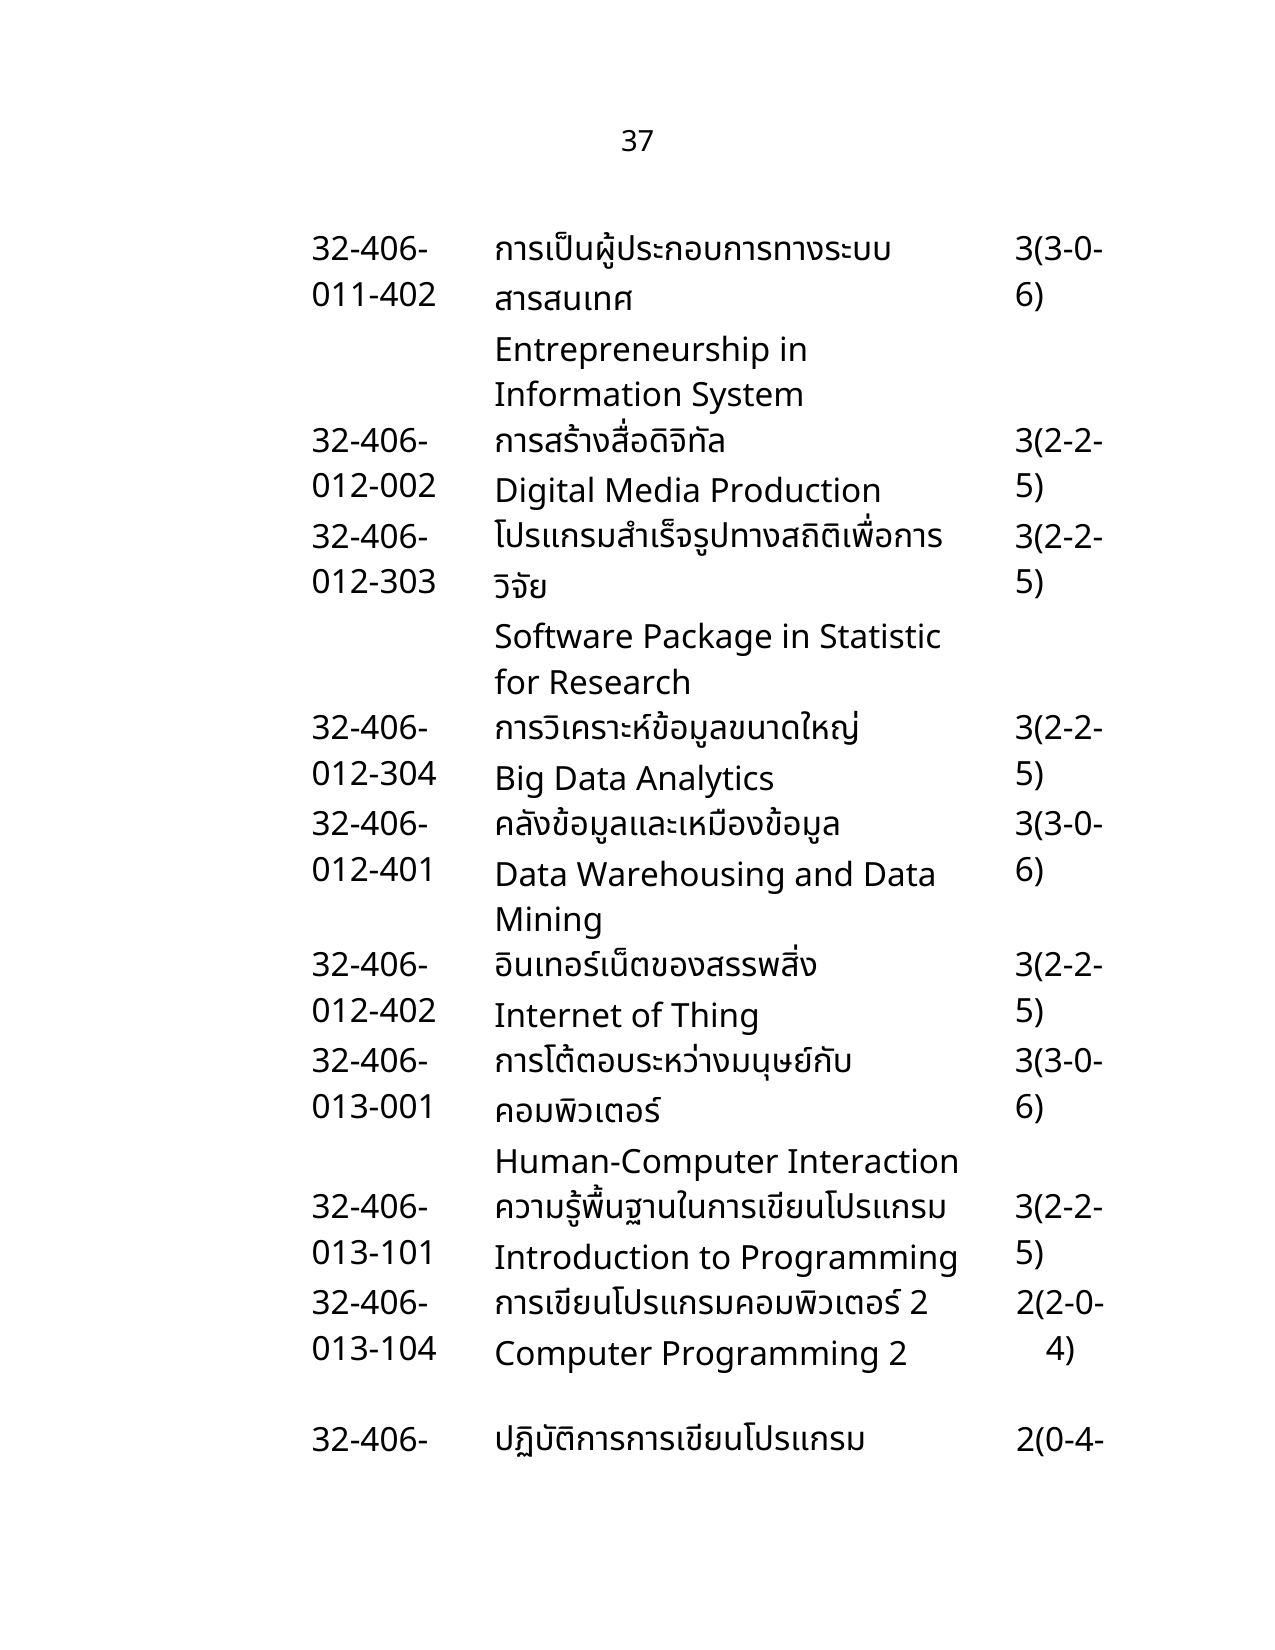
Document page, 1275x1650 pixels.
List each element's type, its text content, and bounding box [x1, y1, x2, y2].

table_cell 32-406-012-304 [300, 704, 483, 800]
table_cell การวิเคราะห์ข้อมูลขนาดใหญ่ Big Data Analytics [483, 704, 1003, 800]
table_cell 32-406-012-002 [300, 417, 483, 512]
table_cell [483, 1415, 1003, 1466]
table_cell 3(2-2-5) [1003, 1183, 1117, 1279]
table_cell การสร้างสื่อดิจิทัล Digital Media Production [483, 417, 1003, 512]
table_cell 3(2-2-5) [1003, 704, 1117, 800]
table_cell 32-406-012-402 [300, 941, 483, 1037]
table_cell ความรู้พื้นฐานในการเขียนโปรแกรม Introduction to Programming [483, 1183, 1003, 1279]
table_cell 2(0-4-2) [1003, 1415, 1117, 1466]
table_cell คลังข้อมูลและเหมืองข้อมูล Data Warehousing and Data Mining [483, 800, 1003, 941]
table_cell 32-406-013-105 [300, 1415, 483, 1466]
table_cell 3(2-2-5) [1003, 941, 1117, 1037]
table_cell 3(3-0-6) [1003, 225, 1117, 417]
table_cell 32-406-013-101 [300, 1183, 483, 1279]
table_cell 32-406-012-401 [300, 800, 483, 941]
table_cell 3(3-0-6) [1003, 1037, 1117, 1183]
table_cell 32-406-013-001 [300, 1037, 483, 1183]
table_cell 3(3-0-6) [1003, 800, 1117, 941]
table_cell การเขียนโปรแกรมคอมพิวเตอร์ 2 Computer Programming 2 [483, 1279, 1003, 1415]
table_cell การโต้ตอบระหว่างมนุษย์กับคอมพิวเตอร์ Human-Computer Interaction [483, 1037, 1003, 1183]
table_cell อินเทอร์เน็ตของสรรพสิ่ง Internet of Thing [483, 941, 1003, 1037]
table_cell 3(2-2-5) [1003, 417, 1117, 512]
table_cell 32-406-012-303 [300, 513, 483, 704]
table_cell 2(2-0-4) [1003, 1279, 1117, 1415]
table_cell 3(2-2-5) [1003, 513, 1117, 704]
table_cell การเป็นผู้ประกอบการทางระบบสารสนเทศ Entrepreneurship in Information System [483, 225, 1003, 417]
table_cell 32-406-011-402 [300, 225, 483, 417]
table_cell โปรแกรมสำเร็จรูปทางสถิติเพื่อการวิจัย Software Package in Statistic for Research [483, 513, 1003, 704]
table_cell 32-406-013-104 [300, 1279, 483, 1415]
